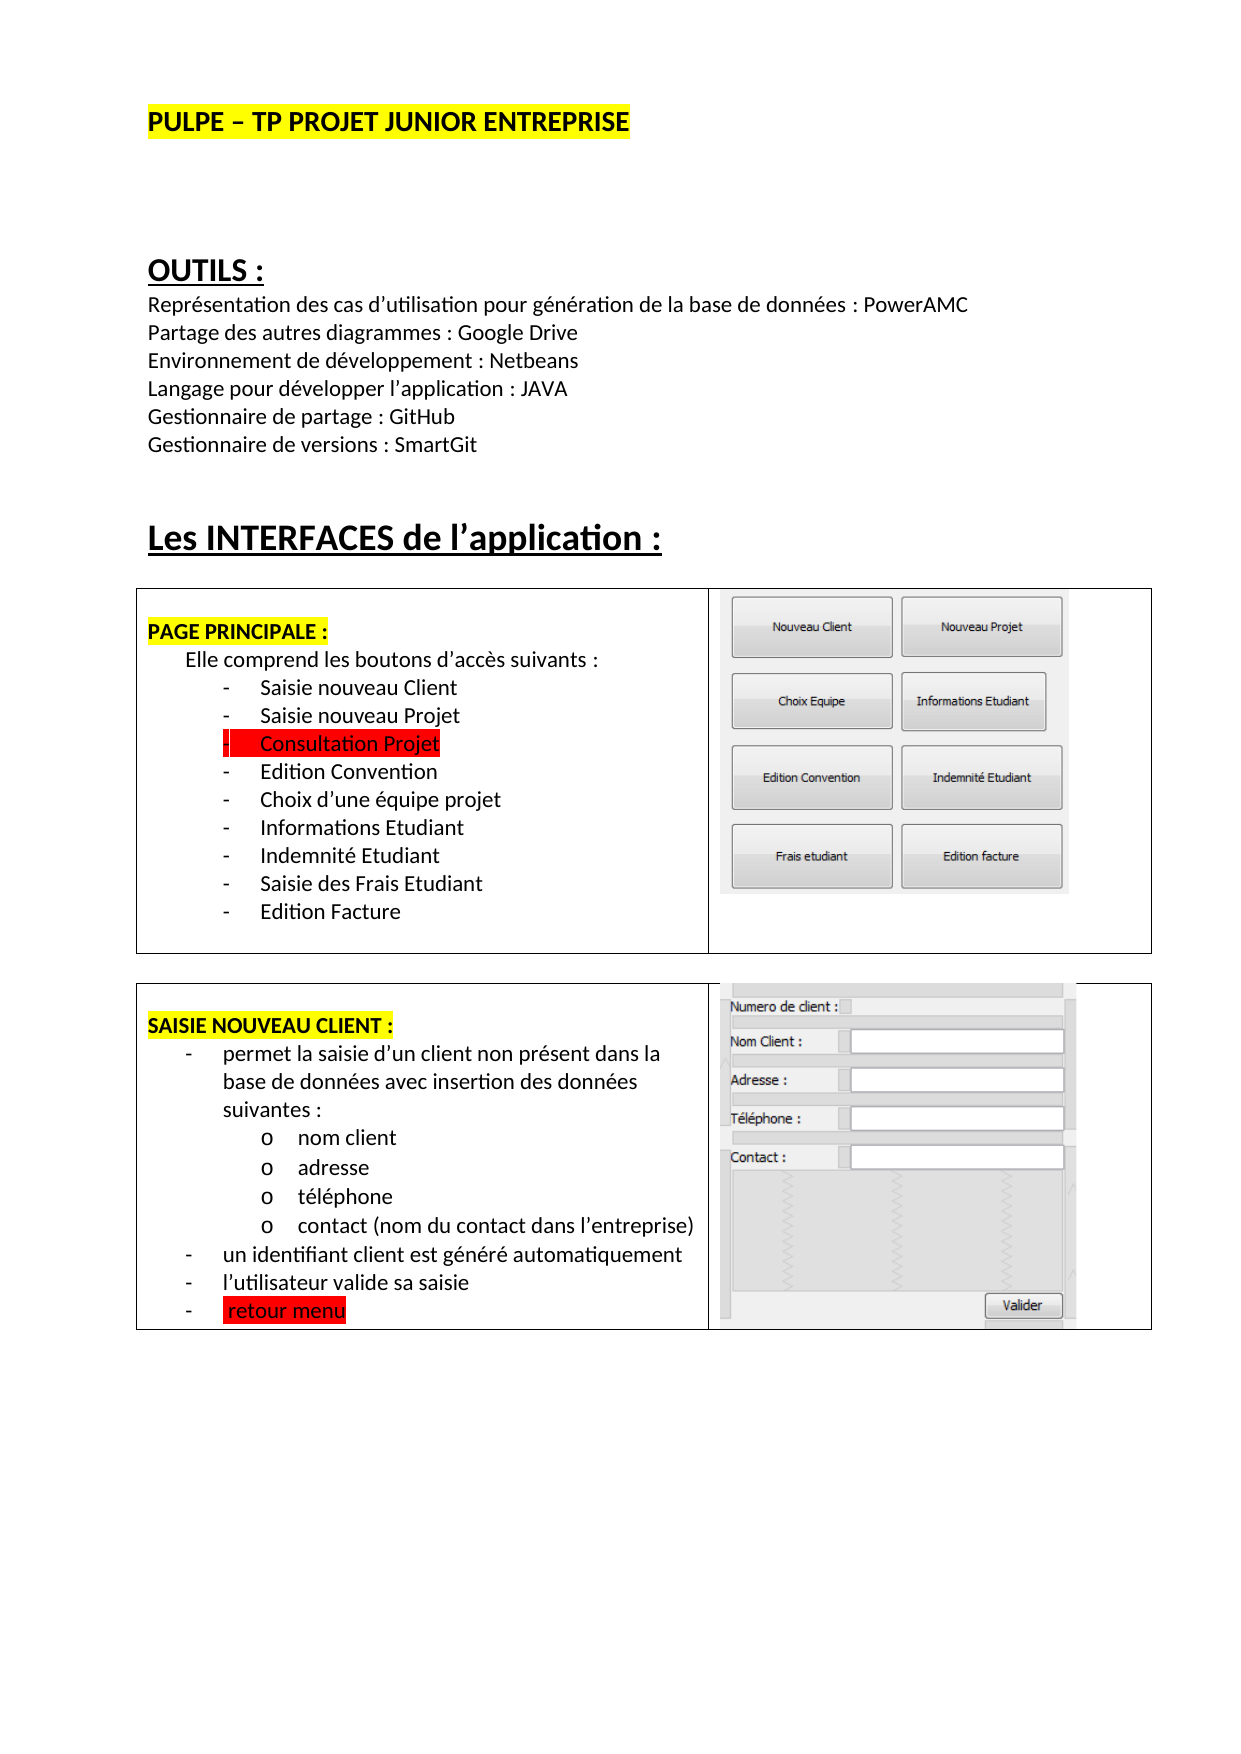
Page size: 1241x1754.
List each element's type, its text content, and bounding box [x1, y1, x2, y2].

table_header [709, 589, 1151, 953]
text Représentation des cas d’utilisation pour génération de la base de données : PowerAMC [148, 290, 1093, 318]
text Partage des autres diagrammes : Google Drive [148, 318, 1093, 346]
picture [720, 589, 1069, 894]
text Gestionnaire de versions : SmartGit [148, 430, 1093, 458]
text Les INTERFACES de l’application : [148, 514, 1093, 560]
table_header [1077, 984, 1151, 1329]
text Environnement de développement : Netbeans [148, 346, 1093, 374]
table_header [709, 984, 720, 1329]
text Gestionnaire de partage : GitHub [148, 402, 1093, 430]
table_header PAGE PRINCIPALE : Elle comprend les boutons d’accès suivants : Saisie nouveau Client Saisie nouveau Projet Consultation Projet Edition Convention Choix d’une équipe projet Informations Etudiant Indemnité Etudiant Saisie des Frais Etudiant Edition Facture [137, 589, 708, 953]
text OUTILS : [148, 249, 1093, 290]
text PULPE – TP PROJET JUNIOR ENTREPRISE [148, 103, 1093, 139]
table_header SAISIE NOUVEAU CLIENT : permet la saisie d’un client non présent dans la base de données avec insertion des données suivantes : nom client adresse téléphone contact (nom du contact dans l’entreprise) un identifiant client est généré automatiquement l’utilisateur valide sa saisie retour menu [137, 984, 708, 1329]
text Langage pour développer l’application : JAVA [148, 374, 1093, 402]
picture [720, 983, 1077, 1329]
